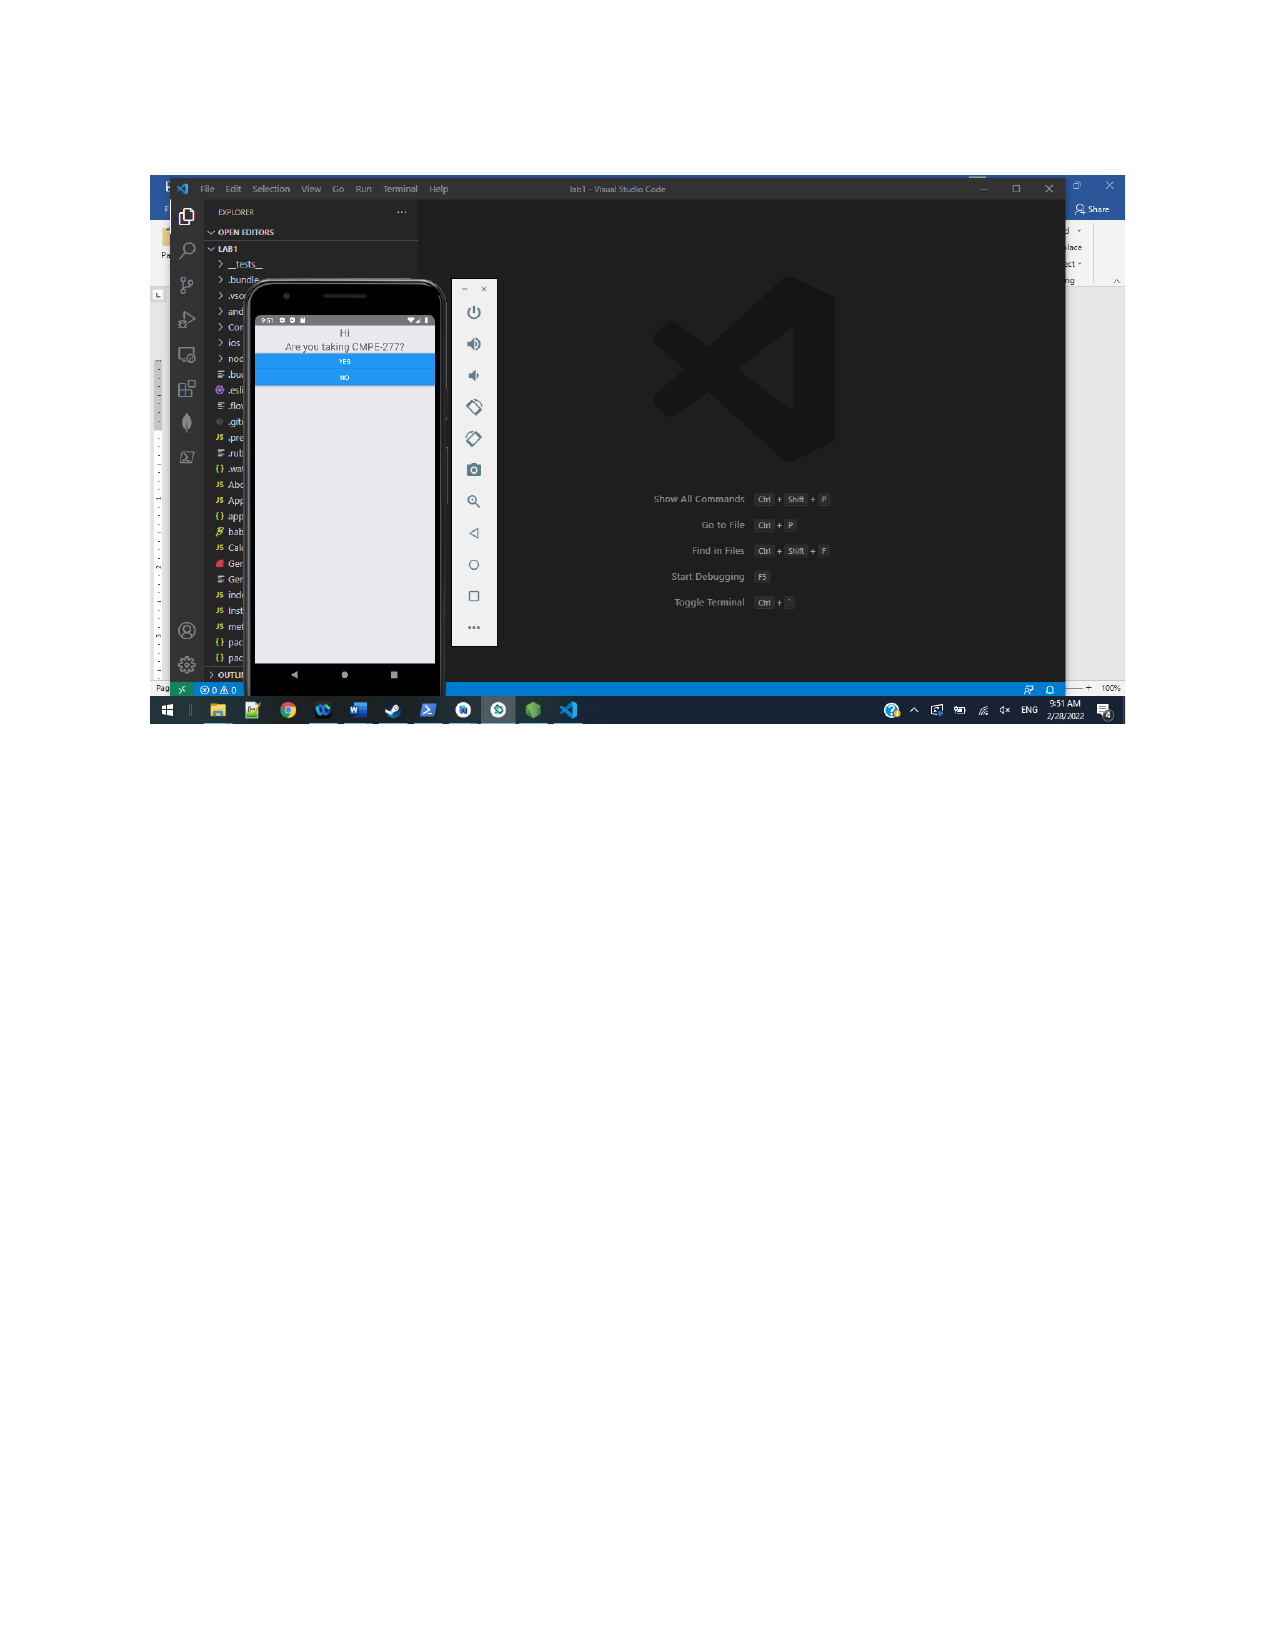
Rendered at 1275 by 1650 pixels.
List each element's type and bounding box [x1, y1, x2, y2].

picture [150, 175, 1125, 724]
